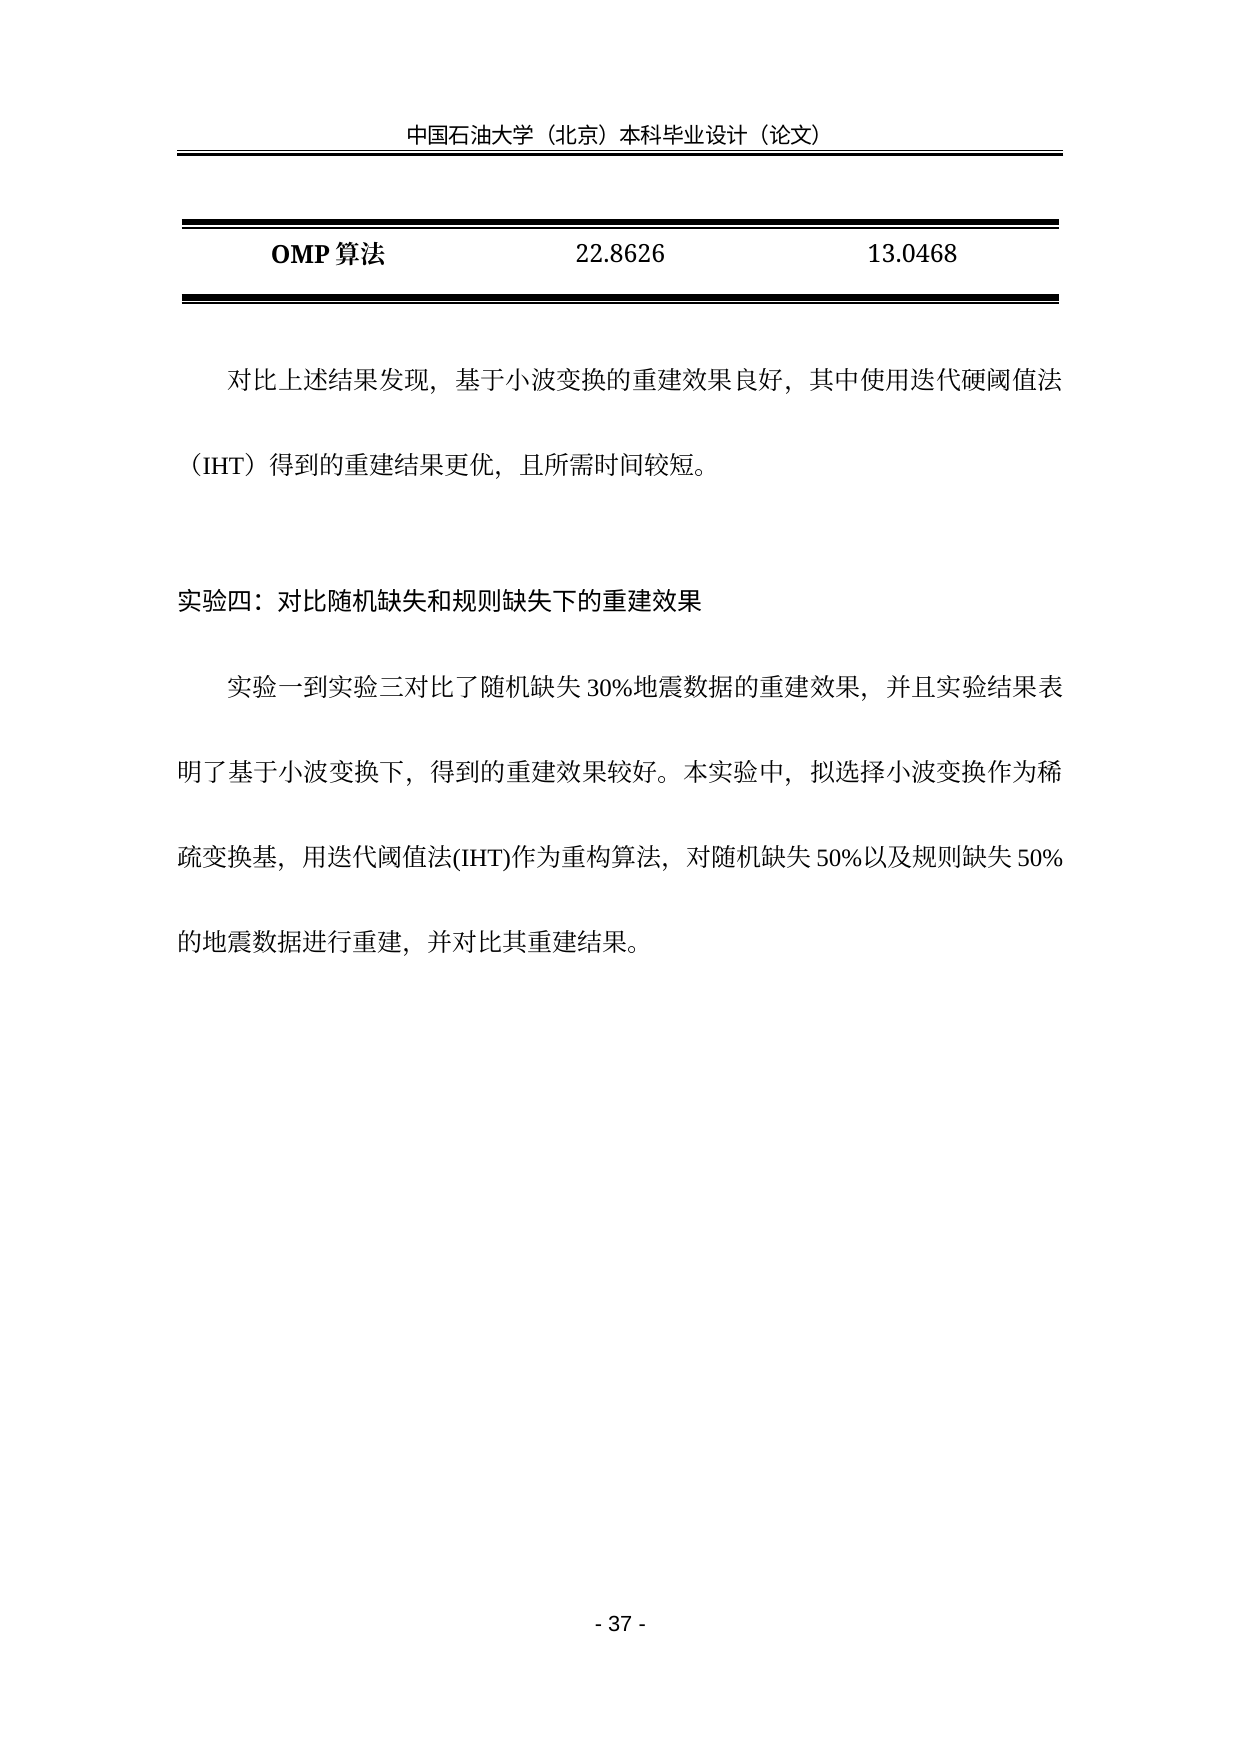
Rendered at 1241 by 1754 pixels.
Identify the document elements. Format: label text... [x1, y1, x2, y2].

table_cell OMP算法 [182, 229, 474, 294]
table_cell 22.8626 [474, 229, 766, 294]
subtitle 实验四：对比随机缺失和规则缺失下的重建效果 [177, 565, 1063, 633]
text 对比上述结果发现，基于小波变换的重建效果良好，其中使用迭代硬阈值法（IHT）得到的重建结果更优，且所需时间较短。 [177, 345, 1063, 498]
text 实验一到实验三对比了随机缺失30%地震数据的重建效果，并且实验结果表明了基于小波变换下，得到的重建效果较好。本实验中，拟选择小波变换作为稀疏变换基，用迭代阈值法(IHT)作为重构算法，对随机缺失50%以及规则缺失50%的地震数据进行重建，并对比其重建结果。 [177, 652, 1063, 975]
table_cell 13.0468 [766, 229, 1058, 294]
